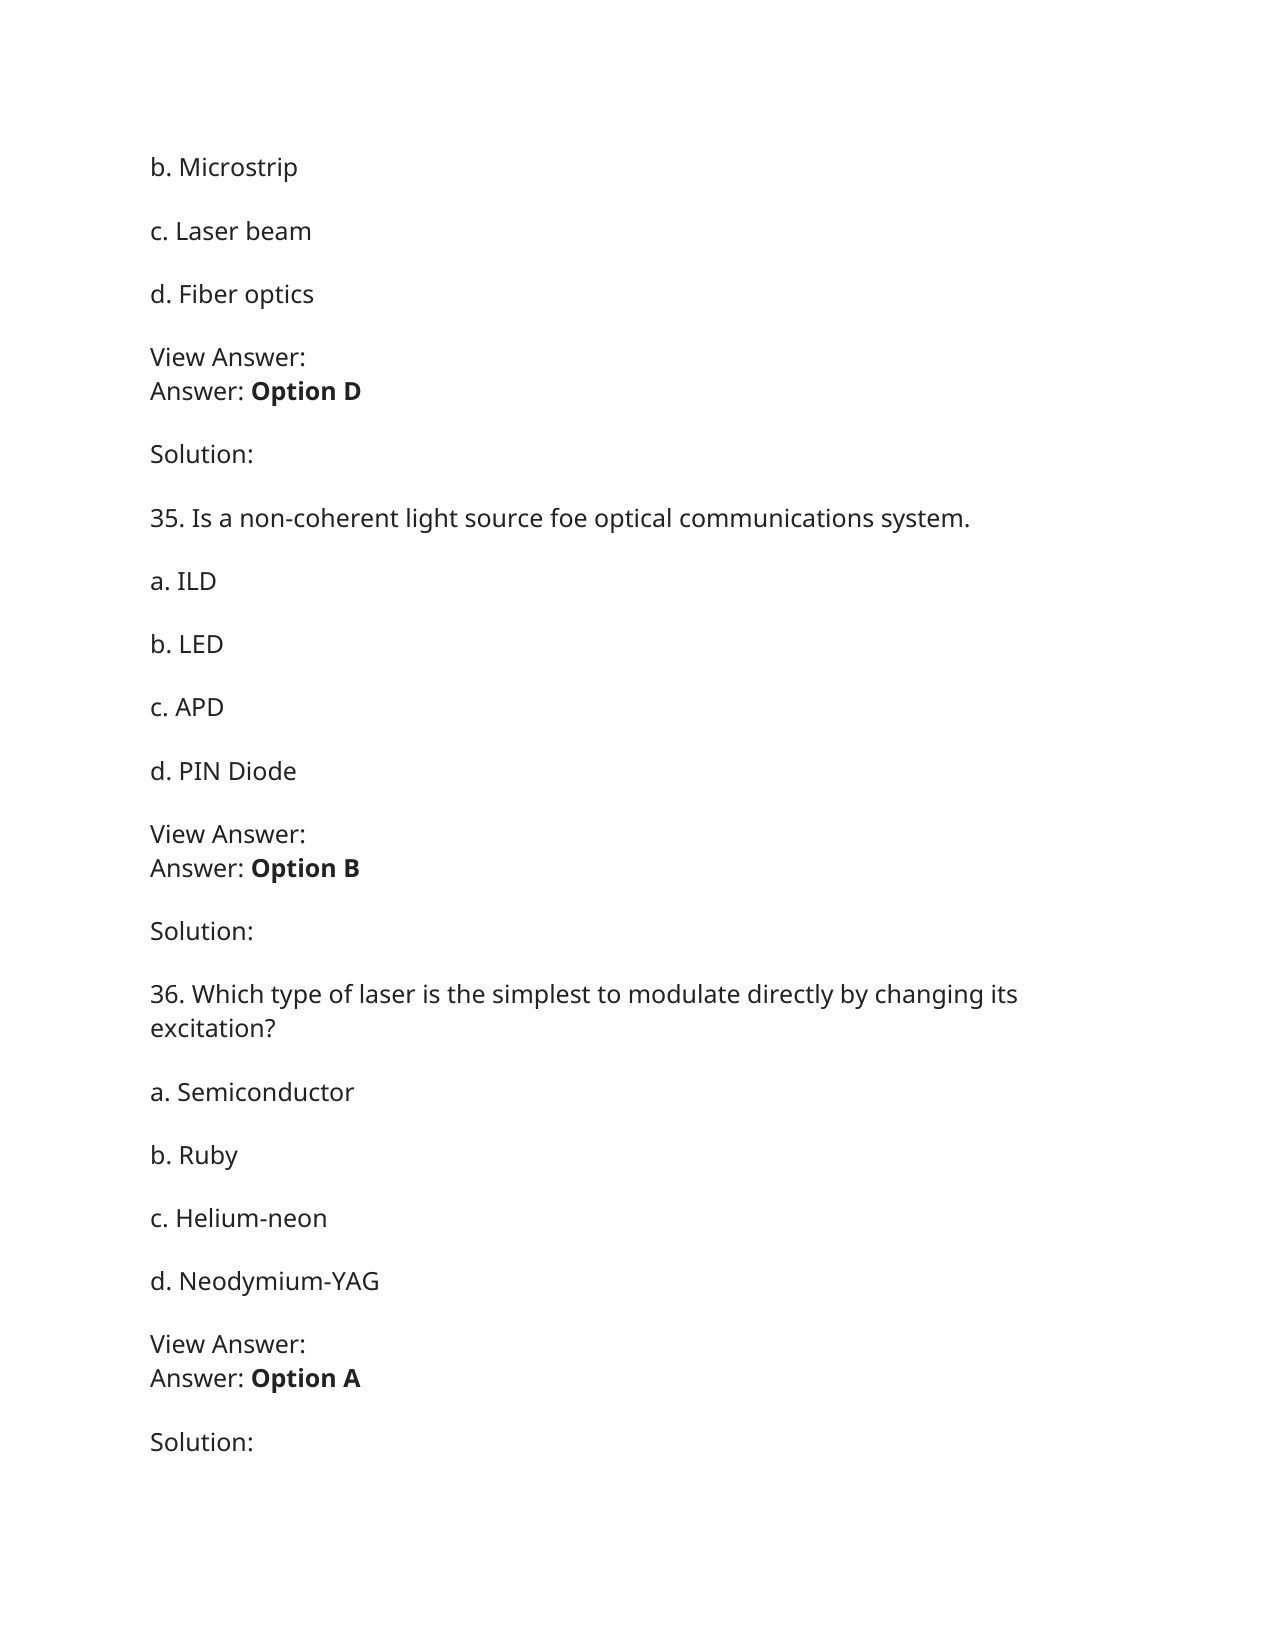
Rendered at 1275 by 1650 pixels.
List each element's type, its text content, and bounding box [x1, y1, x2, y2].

text d. Neodymium-YAG [150, 1264, 1125, 1298]
text Solution: [150, 437, 1125, 471]
text c. Helium-neon [150, 1201, 1125, 1235]
text Solution: [150, 914, 1125, 948]
text Answer: Option B [150, 850, 1125, 884]
text Answer: Option D [150, 374, 1125, 408]
text View Answer: [150, 1327, 1125, 1361]
text d. Fiber optics [150, 276, 1125, 311]
text Answer: Option A [150, 1361, 1125, 1395]
text 36. Which type of laser is the simplest to modulate directly by changing its excitation? [150, 977, 1125, 1045]
text a. Semiconductor [150, 1074, 1125, 1108]
text c. APD [150, 690, 1125, 724]
text b. LED [150, 627, 1125, 661]
text View Answer: [150, 340, 1125, 374]
text Solution: [150, 1424, 1125, 1458]
text View Answer: [150, 816, 1125, 850]
text d. PIN Diode [150, 753, 1125, 787]
text 35. Is a non-coherent light source foe optical communications system. [150, 500, 1125, 534]
text b. Microstrip [150, 150, 1125, 184]
text a. ILD [150, 563, 1125, 597]
text c. Laser beam [150, 213, 1125, 247]
text b. Ruby [150, 1137, 1125, 1171]
